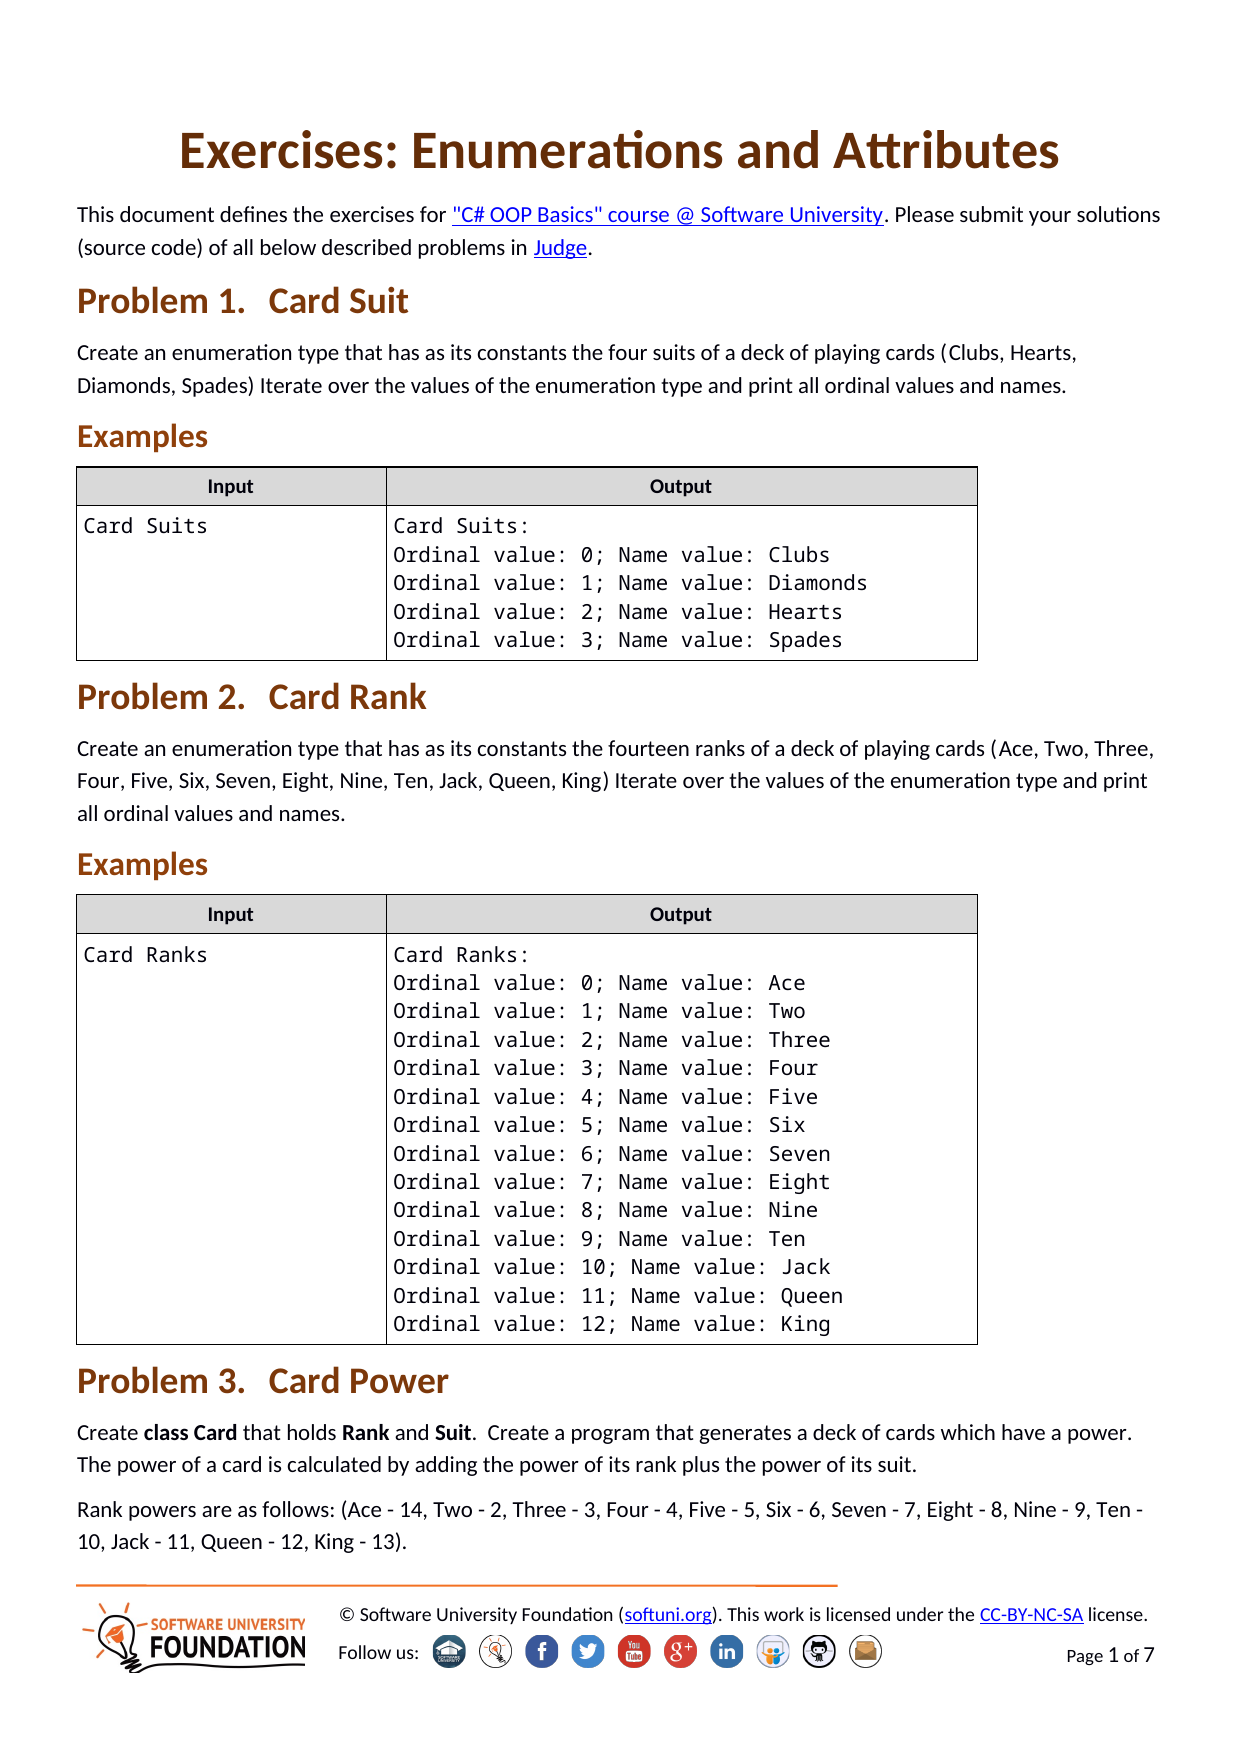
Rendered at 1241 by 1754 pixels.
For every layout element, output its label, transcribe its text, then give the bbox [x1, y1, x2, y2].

picture [571, 1635, 605, 1668]
picture [432, 1635, 466, 1668]
table_header Output [387, 468, 977, 505]
subtitle Examples [77, 415, 1163, 456]
subtitle Card Power [77, 1357, 1163, 1403]
picture [849, 1635, 882, 1668]
table_cell Card Ranks: Ordinal value: 0; Name value: Ace Ordinal value: 1; Name value: Two Ordinal value: 2; Name value: Three Ordinal value: 3; Name value: Four Ordinal value: 4; Name value: Five Ordinal value: 5; Name value: Six Ordinal value: 6; Name value: Seven Ordinal value: 7; Name value: Eight Ordinal value: 8; Name value: Nine Ordinal value: 9; Name value: Ten Ordinal value: 10; Name value: Jack Ordinal value: 11; Name value: Queen Ordinal value: 12; Name value: King [387, 934, 977, 1344]
picture [710, 1635, 744, 1668]
text Create an enumeration type that has as its constants the fourteen ranks of a deck of playing cards (Ace, Two, Three, Four, Five, Six, Seven, Eight, Nine, Ten, Jack, Queen, King) Iterate over the values of the enumeration type and print all ordinal values and names. [77, 734, 1163, 827]
picture [756, 1635, 790, 1668]
subtitle Examples [77, 843, 1163, 884]
text Create class Card that holds Rank and Suit. Create a program that generates a deck of cards which have a power. The power of a card is calculated by adding the power of its rank plus the power of its suit. [77, 1418, 1163, 1478]
table_cell Card Suits [77, 506, 386, 660]
text Rank powers are as follows: (Ace - 14, Two - 2, Three - 3, Four - 4, Five - 5, Six - 6, Seven - 7, Eight - 8, Nine - 9, Ten - 10, Jack - 11, Queen - 12, King - 13). [77, 1495, 1163, 1555]
table_header Input [77, 895, 386, 933]
text This document defines the exercises for "C# OOP Basics" course @ Software University. Please submit your solutions (source code) of all below described problems in Judge. [77, 201, 1163, 261]
subtitle Exercises: Enumerations and Attributes [77, 116, 1163, 182]
table_cell Card Suits: Ordinal value: 0; Name value: Clubs Ordinal value: 1; Name value: Diamonds Ordinal value: 2; Name value: Hearts Ordinal value: 3; Name value: Spades [387, 506, 977, 660]
picture [479, 1635, 512, 1668]
table_cell Card Ranks [77, 934, 386, 1344]
table_header Input [77, 468, 386, 505]
picture [81, 1602, 305, 1673]
subtitle Card Rank [77, 673, 1163, 719]
table_header Output [387, 895, 977, 933]
subtitle Card Suit [77, 277, 1163, 323]
picture [664, 1635, 697, 1668]
text Create an enumeration type that has as its constants the four suits of a deck of playing cards (Clubs, Hearts, Diamonds, Spades) Iterate over the values of the enumeration type and print all ordinal values and names. [77, 338, 1163, 399]
picture [802, 1635, 836, 1668]
picture [525, 1635, 559, 1668]
picture [617, 1635, 651, 1668]
